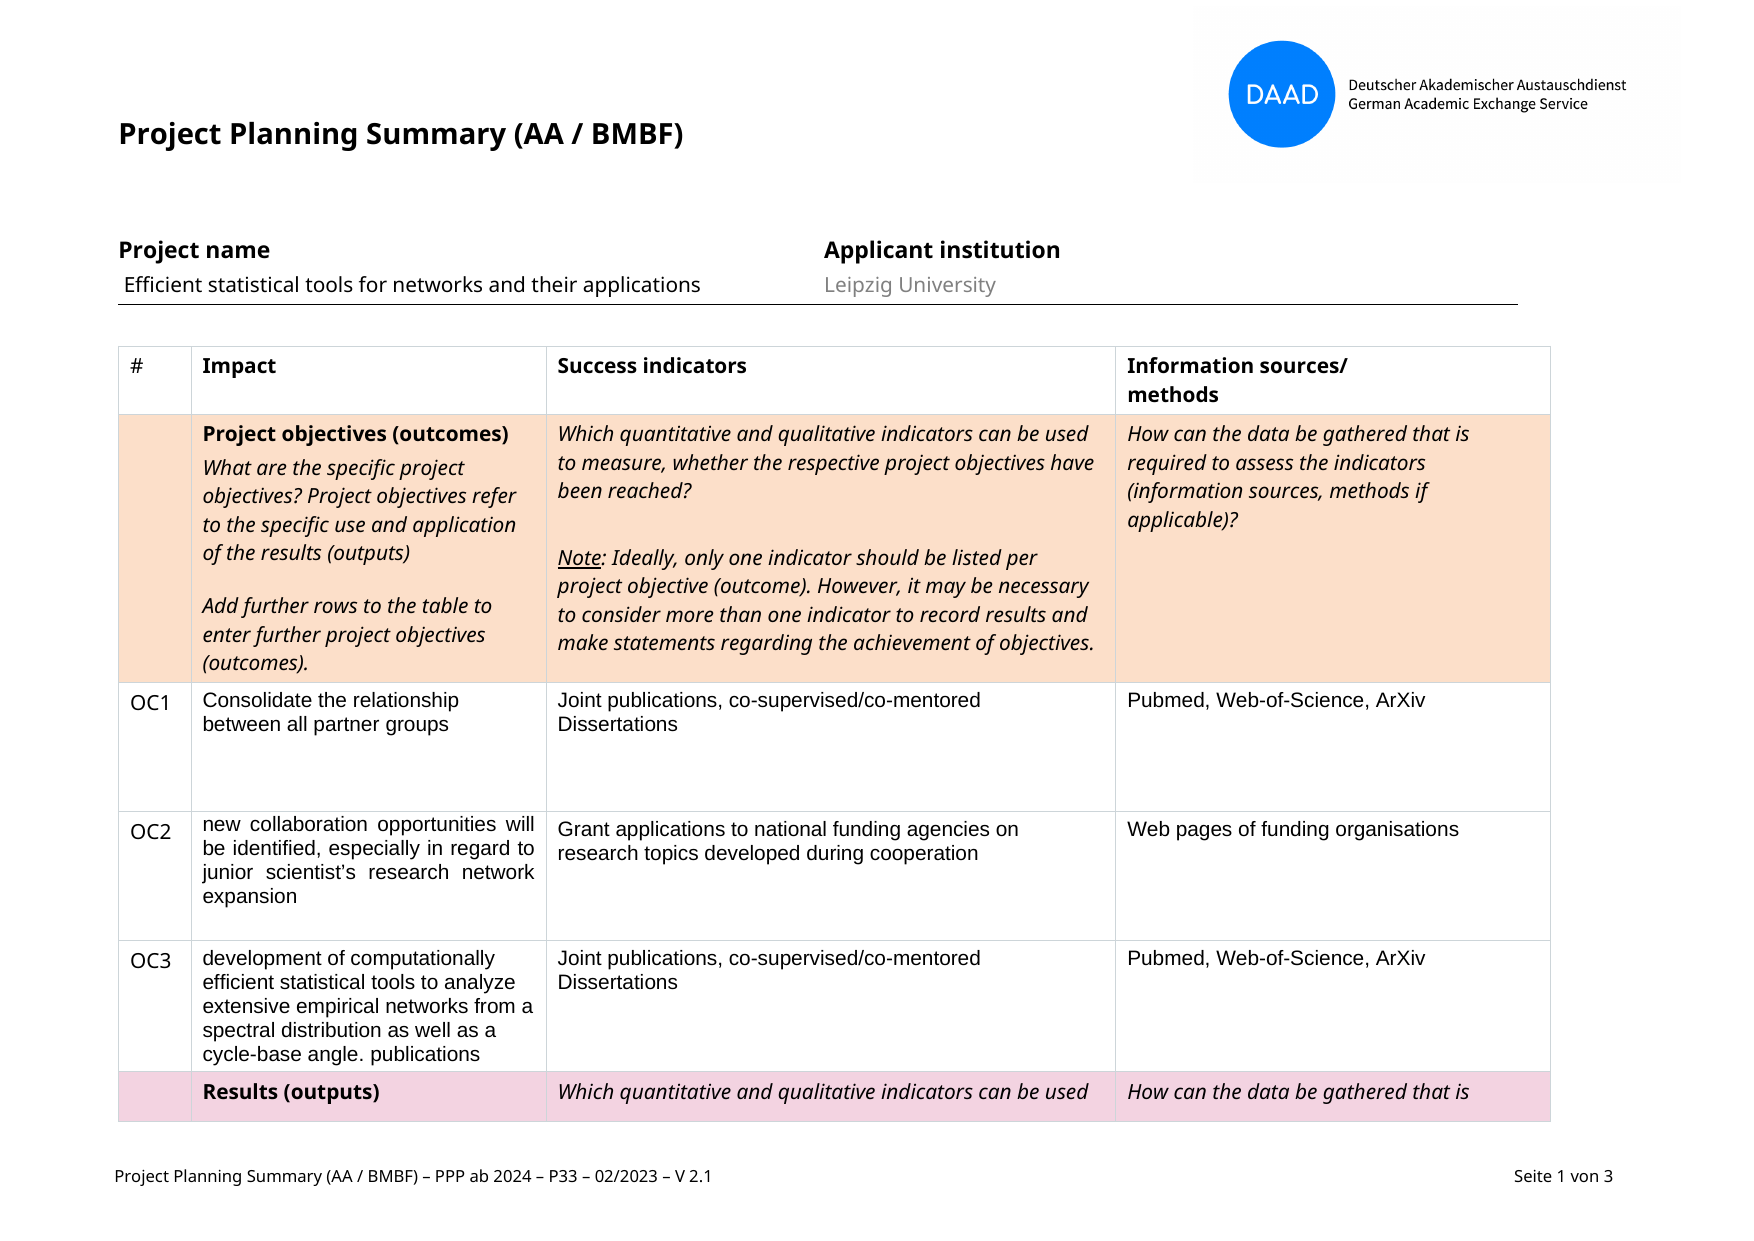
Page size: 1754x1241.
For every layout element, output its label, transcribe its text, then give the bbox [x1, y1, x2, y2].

table_cell [547, 683, 1115, 811]
table_cell [547, 941, 1115, 1071]
table_cell new collaboration opportunities will be identified, especially in regard to junior scientist’s research network expansion [192, 812, 546, 940]
table_cell Project objectives (outcomes) What are the specific project objectives? Project objectives refer to the specific use and application of the results (outputs) Add further rows to the table to enter further project objectives (outcomes). [192, 415, 546, 682]
table_cell Which quantitative and qualitative indicators can be used to measure, whether the respective project objectives have been reached? Note: Ideally, only one indicator should be listed per project objective (outcome). However, it may be necessary to consider more than one indicator to record results and make statements regarding the achievement of objectives. [547, 415, 1115, 682]
table_cell How can the data be gathered that is required to assess the indicators (information sources, methods if applicable)? [1116, 415, 1550, 682]
table_header Project name [118, 234, 824, 303]
table_cell OC3 [119, 941, 191, 1071]
table_header Impact [192, 347, 546, 413]
table_cell How can the data be gathered that is required to assess the indicators (information sources, methods if applicable)? [1116, 1072, 1550, 1121]
table_header Information sources/ methods [1116, 347, 1550, 413]
table_cell OC2 [119, 812, 191, 940]
table_cell Pubmed, Web-of-Science, ArXiv [1116, 941, 1550, 1071]
table_cell Grant applications to national funding agencies on research topics developed during cooperation [547, 812, 1115, 940]
table_cell OC1 [119, 683, 191, 811]
table_header Success indicators [547, 347, 1115, 413]
table_cell Web pages of funding organisations [1116, 812, 1550, 940]
table_cell development of computationally efficient statistical tools to analyze extensive empirical networks from a spectral distribution as well as a cycle-base angle. [192, 941, 546, 1071]
picture [1193, 6, 1681, 183]
table_header # [119, 347, 191, 413]
table_cell [119, 1072, 191, 1121]
table_cell Pubmed, Web-of-Science, ArXiv [1116, 683, 1550, 811]
table_cell Consolidate the relationship between all partner groups [192, 683, 546, 811]
table_cell [119, 415, 191, 682]
table_header Applicant institution [824, 234, 1518, 303]
